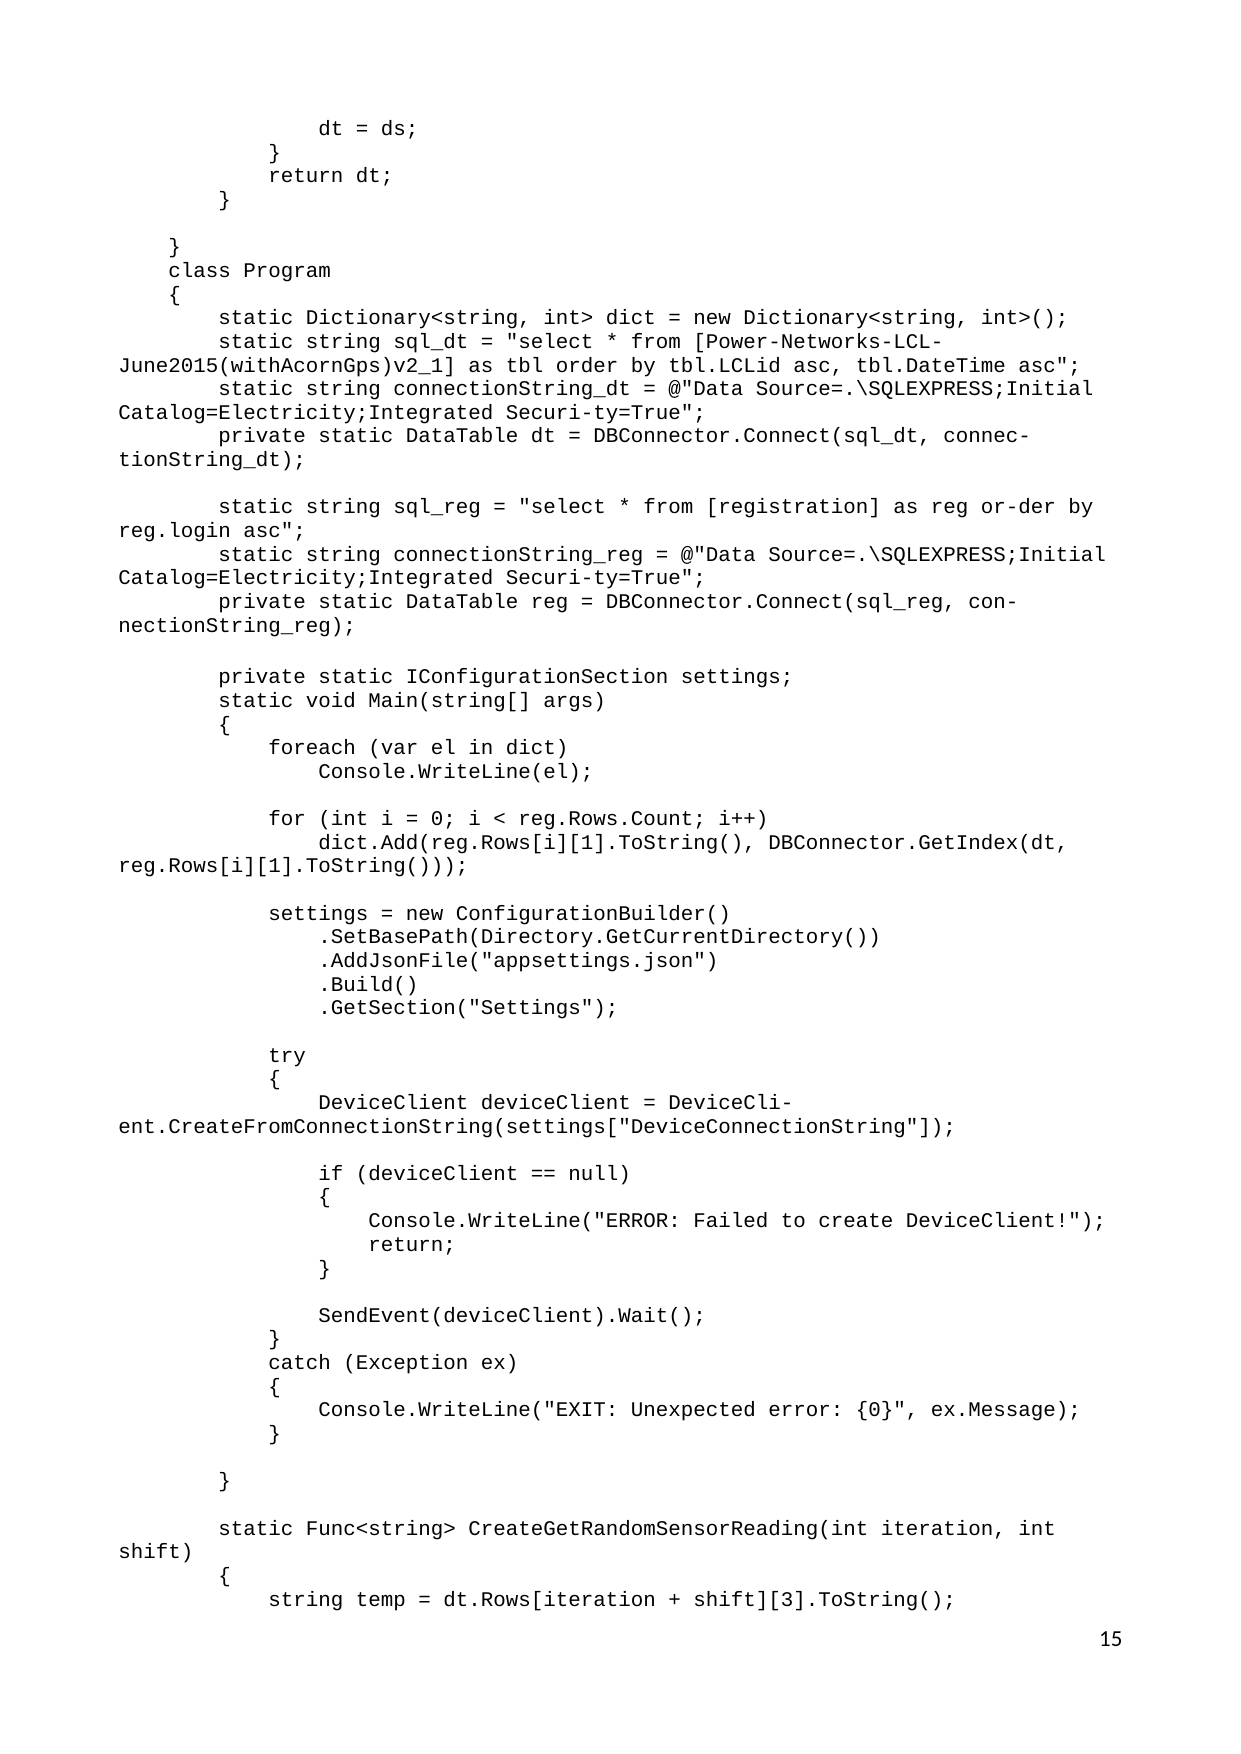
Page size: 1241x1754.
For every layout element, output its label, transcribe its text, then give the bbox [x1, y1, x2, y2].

text Console.WriteLine(el); [118, 761, 1122, 784]
text string temp = dt.Rows[iteration + shift][3].ToString(); [118, 1588, 1122, 1612]
text static string connectionString_dt = @"Data Source=.\SQLEXPRESS;Initial Catalog=Electricity;Integrated Securi-ty=True"; [118, 378, 1122, 426]
text DeviceClient deviceClient = DeviceCli-ent.CreateFromConnectionString(settings["DeviceConnectionString"]); [118, 1092, 1122, 1139]
text } [118, 189, 1122, 213]
text .Build() [118, 974, 1122, 997]
text .AddJsonFile("appsettings.json") [118, 950, 1122, 974]
text { [118, 284, 1122, 307]
text private static IConfigurationSection settings; [118, 666, 1122, 690]
text private static DataTable reg = DBConnector.Connect(sql_reg, con-nectionString_reg); [118, 591, 1122, 638]
text if (deviceClient == null) [118, 1163, 1122, 1187]
text try [118, 1045, 1122, 1068]
text } [118, 1423, 1122, 1447]
text SendEvent(deviceClient).Wait(); [118, 1305, 1122, 1328]
text static void Main(string[] args) [118, 690, 1122, 714]
text } [118, 142, 1122, 165]
text { [118, 1068, 1122, 1092]
text Console.WriteLine("EXIT: Unexpected error: {0}", ex.Message); [118, 1399, 1122, 1423]
text dict.Add(reg.Rows[i][1].ToString(), DBConnector.GetIndex(dt, reg.Rows[i][1].ToString())); [118, 832, 1122, 879]
text foreach (var el in dict) [118, 737, 1122, 761]
text settings = new ConfigurationBuilder() [118, 903, 1122, 926]
text { [118, 714, 1122, 737]
text static string sql_dt = "select * from [Power-Networks-LCL-June2015(withAcornGps)v2_1] as tbl order by tbl.LCLid asc, tbl.DateTime asc"; [118, 331, 1122, 378]
text { [118, 1187, 1122, 1210]
text static string connectionString_reg = @"Data Source=.\SQLEXPRESS;Initial Catalog=Electricity;Integrated Securi-ty=True"; [118, 544, 1122, 591]
text { [118, 1376, 1122, 1399]
text .GetSection("Settings"); [118, 997, 1122, 1021]
text dt = ds; [118, 118, 1122, 142]
text .SetBasePath(Directory.GetCurrentDirectory()) [118, 926, 1122, 950]
text Console.WriteLine("ERROR: Failed to create DeviceClient!"); [118, 1210, 1122, 1234]
text for (int i = 0; i < reg.Rows.Count; i++) [118, 808, 1122, 832]
text return; [118, 1234, 1122, 1257]
text static Func<string> CreateGetRandomSensorReading(int iteration, int shift) [118, 1518, 1122, 1565]
text } [118, 236, 1122, 260]
text private static DataTable dt = DBConnector.Connect(sql_dt, connec-tionString_dt); [118, 426, 1122, 473]
text static Dictionary<string, int> dict = new Dictionary<string, int>(); [118, 307, 1122, 331]
text class Program [118, 260, 1122, 284]
text catch (Exception ex) [118, 1352, 1122, 1376]
text static string sql_reg = "select * from [registration] as reg or-der by reg.login asc"; [118, 496, 1122, 544]
text { [118, 1565, 1122, 1588]
text } [118, 1470, 1122, 1494]
text return dt; [118, 165, 1122, 189]
text } [118, 1328, 1122, 1352]
text } [118, 1257, 1122, 1281]
